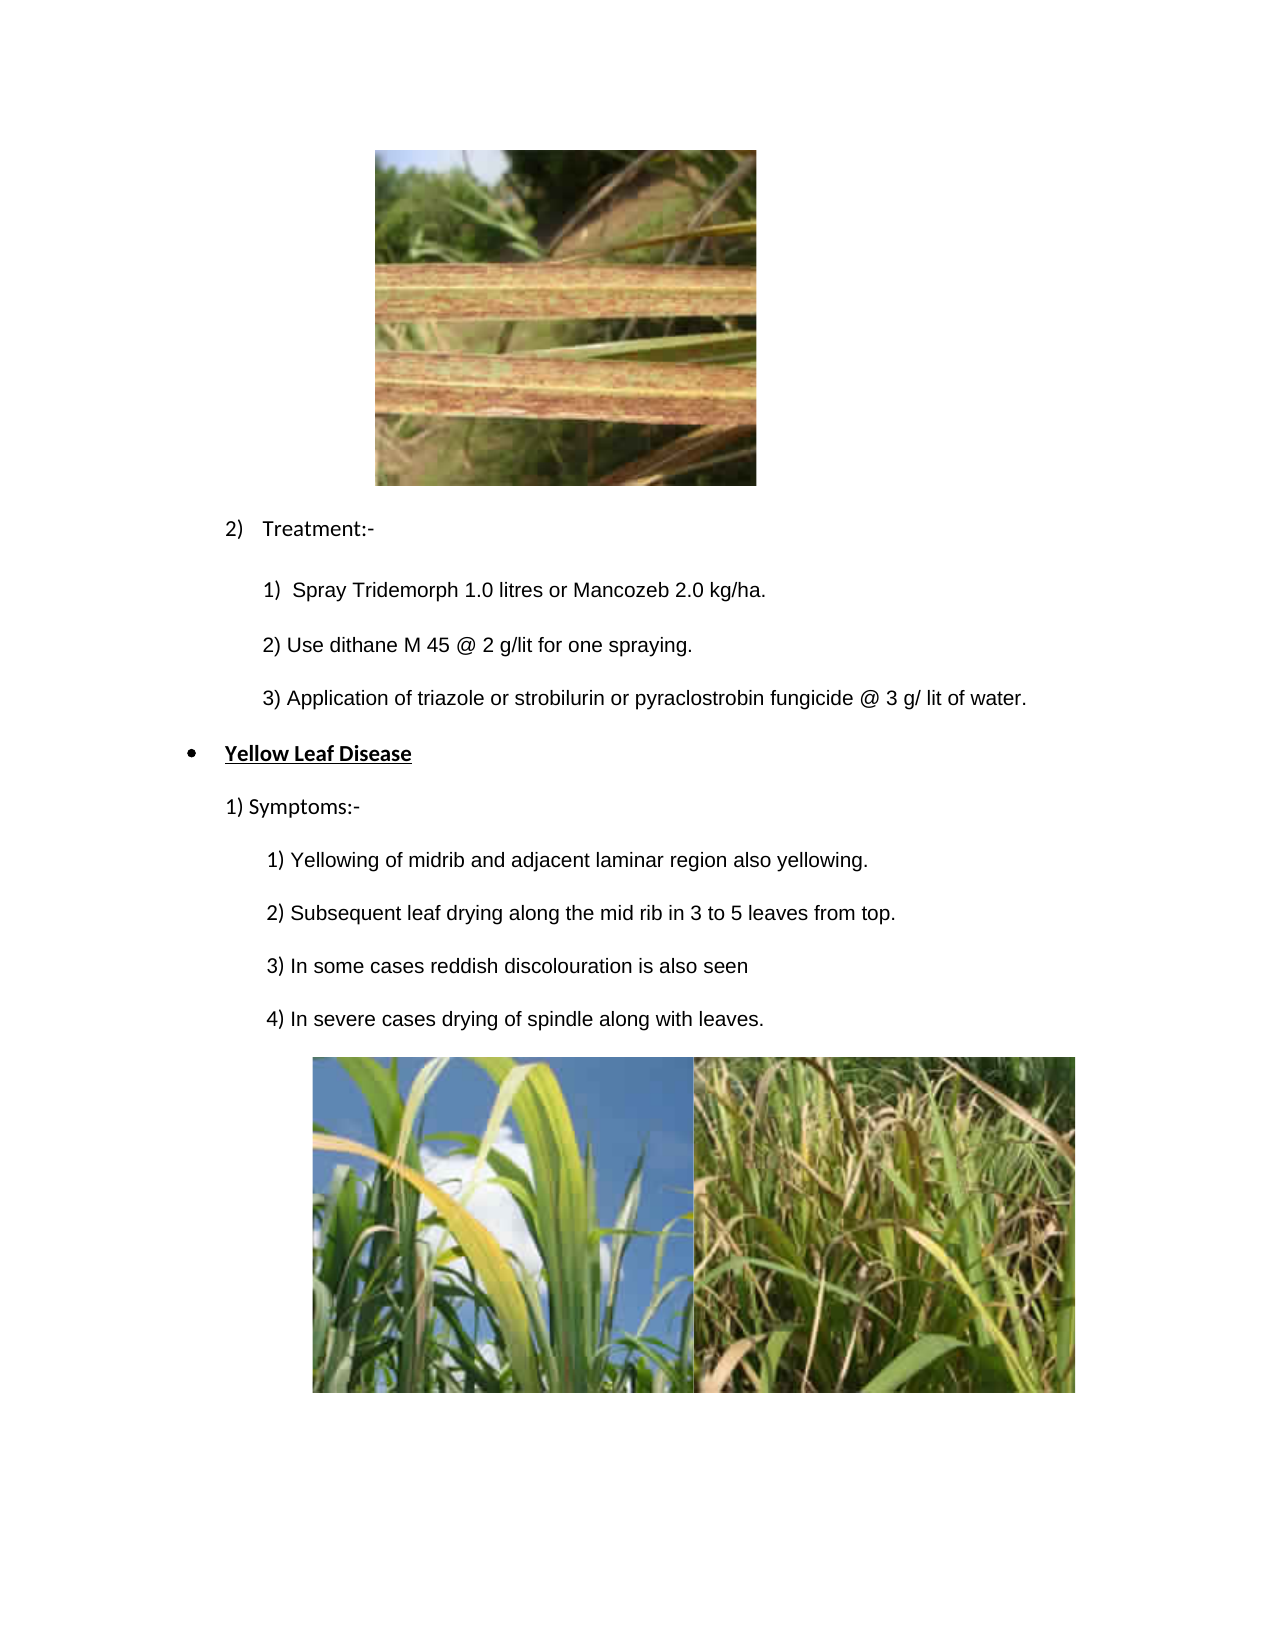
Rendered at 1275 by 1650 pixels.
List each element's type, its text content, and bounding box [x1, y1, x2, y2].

list Yellow Leaf Disease [187, 739, 1125, 767]
text 1) Spray Tridemorph 1.0 litres or Mancozeb 2.0 kg/ha. [225, 575, 1125, 603]
list Treatment:- [225, 514, 1125, 542]
text 2) Use dithane M 45 @ 2 g/lit for one spraying. [225, 633, 1125, 657]
text 1) Yellowing of midrib and adjacent laminar region also yellowing. [150, 845, 1125, 873]
text 3) In some cases reddish discolouration is also seen [150, 951, 1125, 979]
text 4) In severe cases drying of spindle along with leaves. [150, 1004, 1125, 1032]
text 1) Symptoms:- [150, 792, 1125, 820]
picture [312, 1057, 1075, 1393]
text 2) Subsequent leaf drying along the mid rib in 3 to 5 leaves from top. [150, 898, 1125, 926]
picture [375, 150, 757, 486]
text 3) Application of triazole or strobilurin or pyraclostrobin fungicide @ 3 g/ lit of water. [225, 686, 1125, 710]
